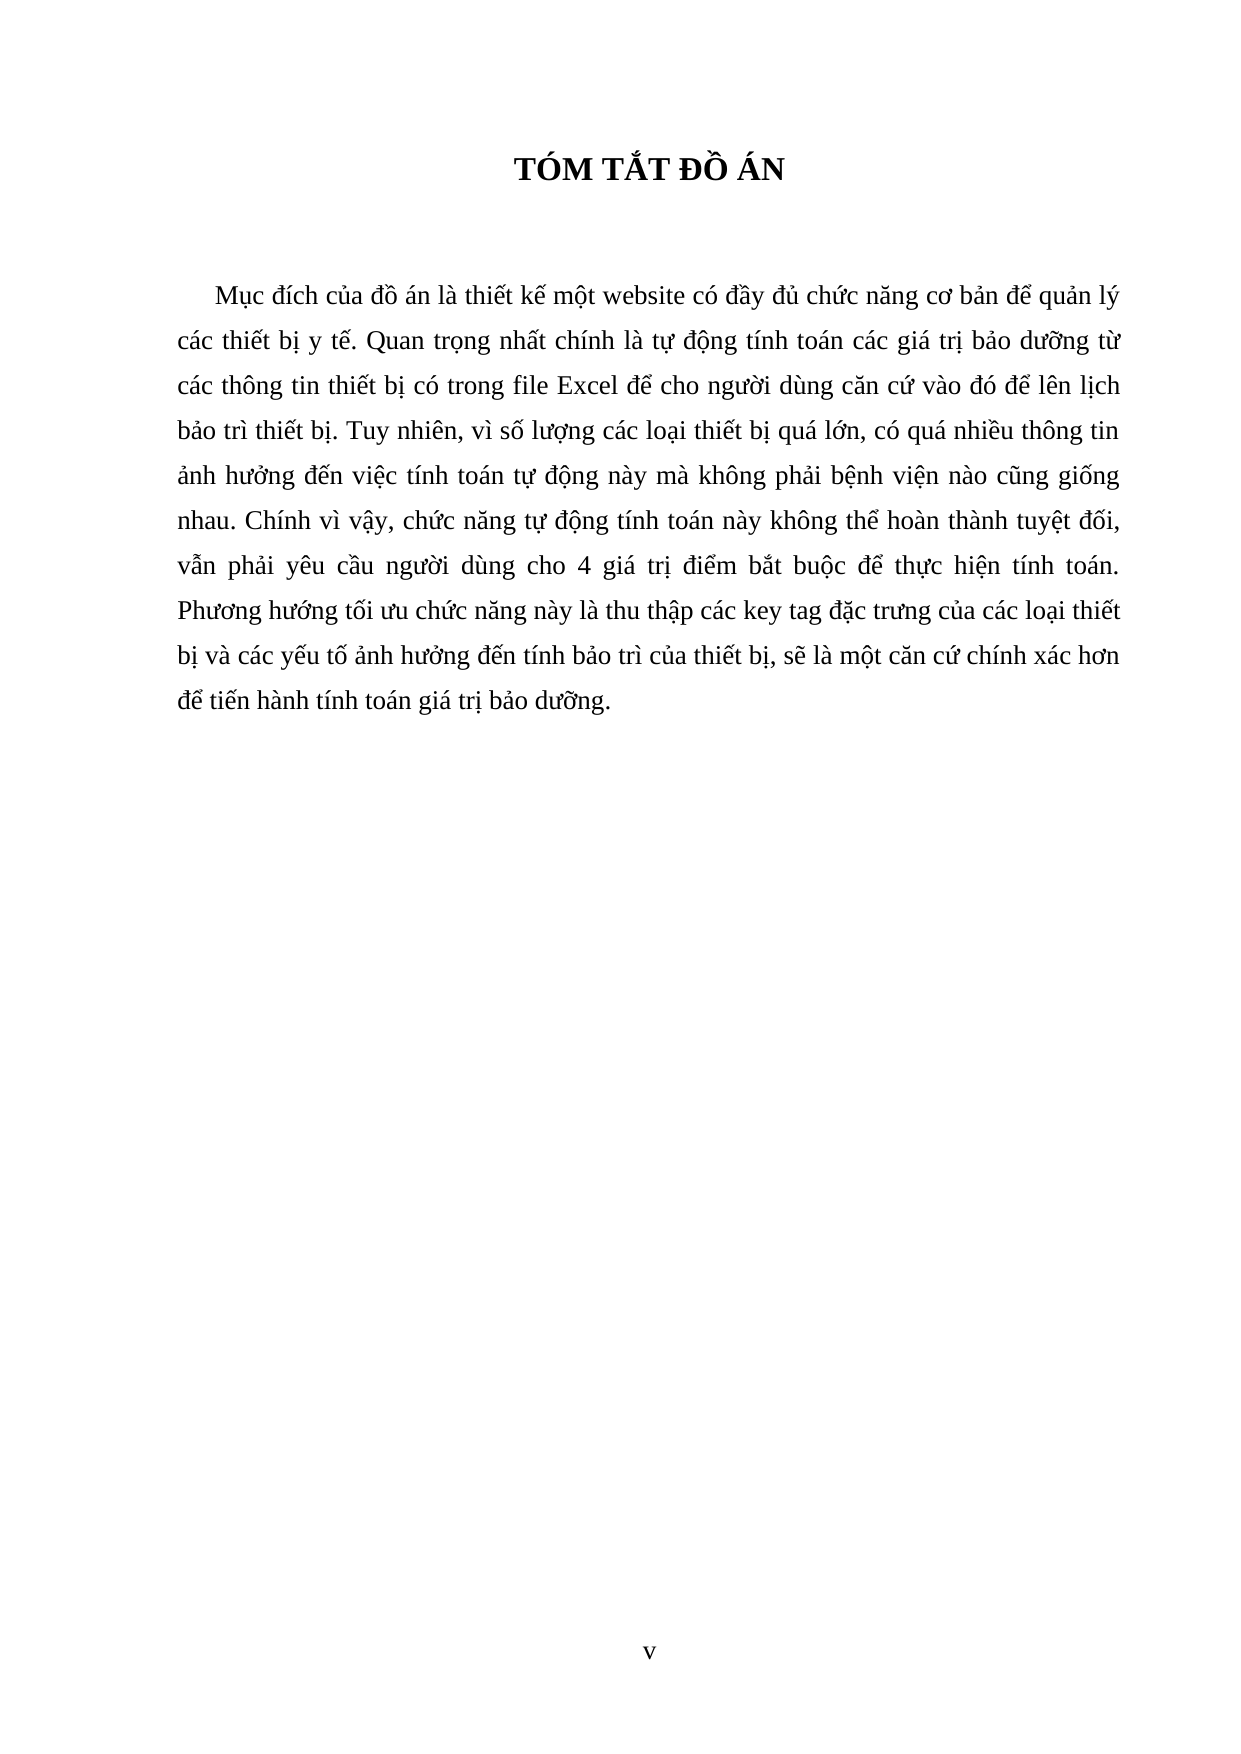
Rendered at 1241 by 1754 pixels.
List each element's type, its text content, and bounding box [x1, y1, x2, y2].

text Mục đích của đồ án là thiết kế một website có đầy đủ chức năng cơ bản để quản lý các thiết bị y tế. Quan trọng nhất chính là tự động tính toán các giá trị bảo dưỡng từ các thông tin thiết bị có trong file Excel để cho người dùng căn cứ vào đó để lên lịch bảo trì thiết bị. Tuy nhiên, vì số lượng các loại thiết bị quá lớn, có quá nhiều thông tin ảnh hưởng đến việc tính toán tự động này mà không phải bệnh viện nào cũng giống nhau. Chính vì vậy, chức năng tự động tính toán này không thể hoàn thành tuyệt đối, vẫn phải yêu cầu người dùng cho 4 giá trị điểm bắt buộc để thực hiện tính toán. Phương hướng tối ưu chức năng này là thu thập các key tag đặc trưng của các loại thiết bị và các yếu tố ảnh hưởng đến tính bảo trì của thiết bị, sẽ là một căn cứ chính xác hơn để tiến hành tính toán giá trị bảo dưỡng. [177, 276, 1122, 719]
text TÓM TẮT ĐỒ ÁN [177, 131, 1122, 206]
